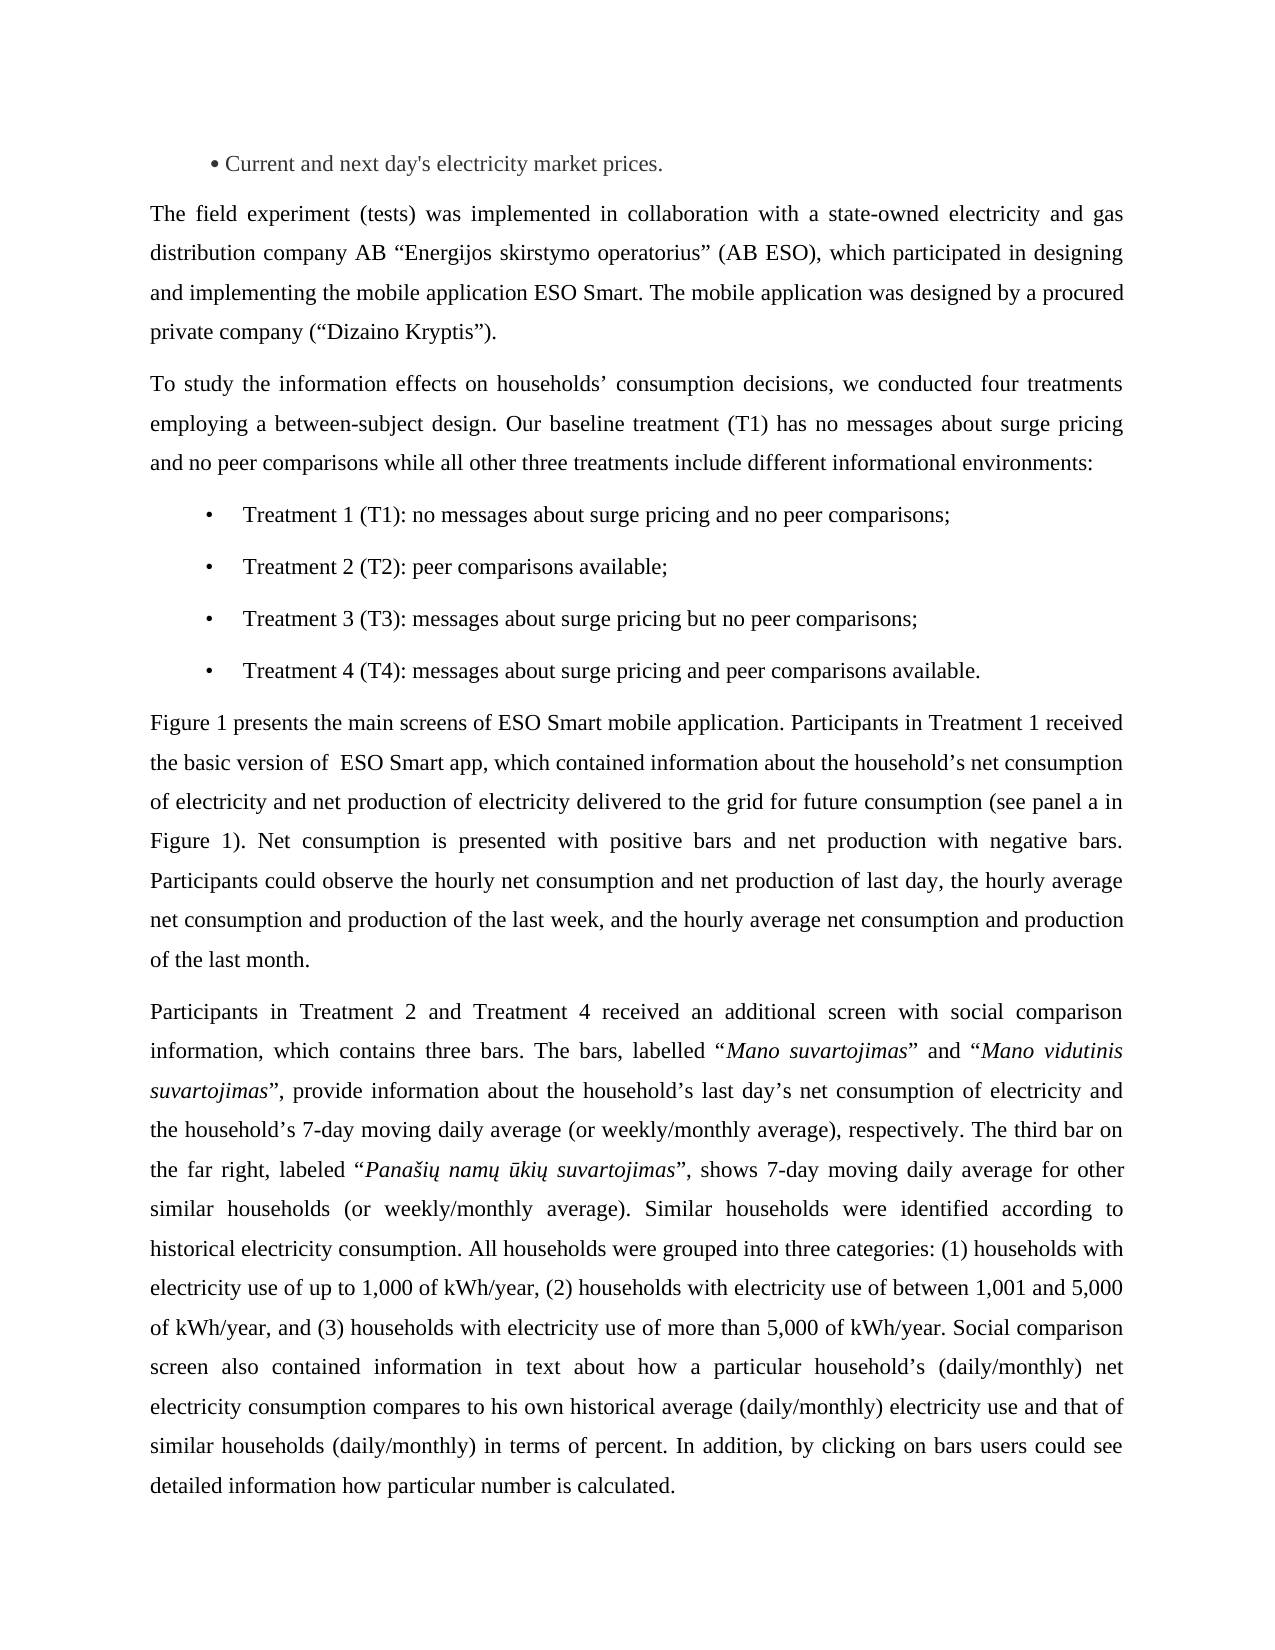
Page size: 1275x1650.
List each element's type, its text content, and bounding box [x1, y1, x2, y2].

text Figure 1 presents the main screens of ESO Smart mobile application. Participants in Treatment 1 received the basic version of ESO Smart app, which contained information about the household’s net consumption of electricity and net production of electricity delivered to the grid for future consumption (see panel a in Figure 1). Net consumption is presented with positive bars and net production with negative bars. Participants could observe the hourly net consumption and net production of last day, the hourly average net consumption and production of the last week, and the hourly average net consumption and production of the last month. [150, 709, 1125, 972]
text To study the information effects on households’ consumption decisions, we conducted four treatments employing a between-subject design. Our baseline treatment (T1) has no messages about surge pricing and no peer comparisons while all other three treatments include different informational environments: [150, 370, 1125, 476]
list Treatment 4 (T4): messages about surge pricing and peer comparisons available. [205, 657, 1125, 683]
list Treatment 1 (T1): no messages about surge pricing and no peer comparisons; [205, 501, 1125, 527]
list Treatment 2 (T2): peer comparisons available; [205, 553, 1125, 579]
list Treatment 3 (T3): messages about surge pricing but no peer comparisons; [205, 605, 1125, 631]
text Participants in Treatment 2 and Treatment 4 received an additional screen with social comparison information, which contains three bars. The bars, labelled “Mano suvartojimas” and “Mano vidutinis suvartojimas”, provide information about the household’s last day’s net consumption of electricity and the household’s 7-day moving daily average (or weekly/monthly average), respectively. The third bar on the far right, labeled “Panašių namų ūkių suvartojimas”, shows 7-day moving daily average for other similar households (or weekly/monthly average). Similar households were identified according to historical electricity consumption. All households were grouped into three categories: (1) households with electricity use of up to 1,000 of kWh/year, (2) households with electricity use of between 1,001 and 5,000 of kWh/year, and (3) households with electricity use of more than 5,000 of kWh/year. Social comparison screen also contained information in text about how a particular household’s (daily/monthly) net electricity consumption compares to his own historical average (daily/monthly) electricity use and that of similar households (daily/monthly) in terms of percent. In addition, by clicking on bars users could see detailed information how particular number is calculated. [150, 998, 1125, 1498]
list Current and next day's electricity market prices. [211, 150, 1125, 176]
text The field experiment (tests) was implemented in collaboration with a state-owned electricity and gas distribution company AB “Energijos skirstymo operatorius” (AB ESO), which participated in designing and implementing the mobile application ESO Smart. The mobile application was designed by a procured private company (“Dizaino Kryptis”). [150, 200, 1125, 344]
